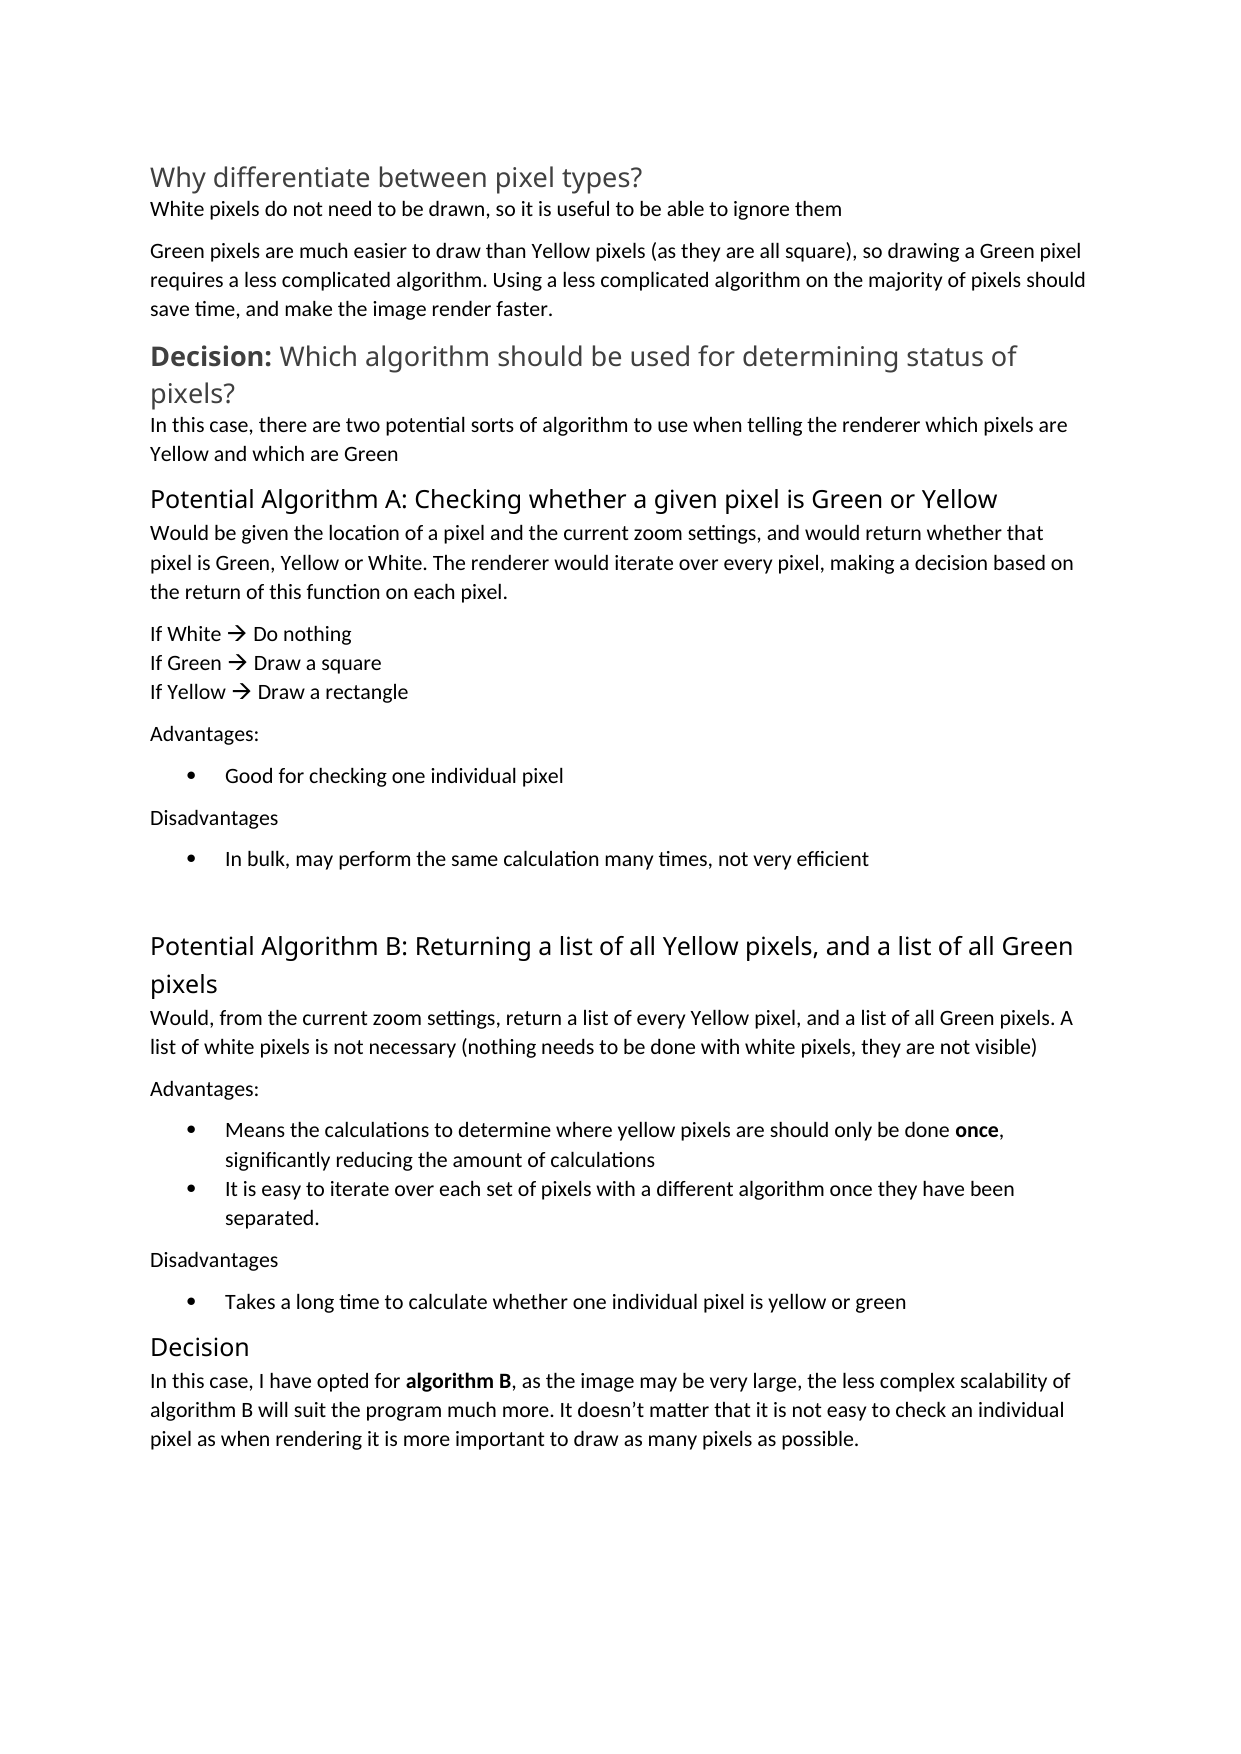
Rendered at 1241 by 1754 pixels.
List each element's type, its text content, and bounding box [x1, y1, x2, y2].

list In bulk, may perform the same calculation many times, not very efficient [187, 845, 1090, 872]
text If White Do nothing If Green Draw a square If Yellow Draw a rectangle [150, 620, 1090, 705]
list Means the calculations to determine where yellow pixels are should only be done once, significantly reducing the amount of calculations [187, 1117, 1090, 1172]
list Takes a long time to calculate whether one individual pixel is yellow or green [187, 1288, 1090, 1314]
text Would be given the location of a pixel and the current zoom settings, and would return whether that pixel is Green, Yellow or White. The renderer would iterate over every pixel, making a decision based on the return of this function on each pixel. [150, 519, 1090, 605]
list It is easy to iterate over each set of pixels with a different algorithm once they have been separated. [187, 1175, 1090, 1231]
subtitle Why differentiate between pixel types? [150, 158, 1090, 195]
subtitle Potential Algorithm B: Returning a list of all Yellow pixels, and a list of all Green pixels [150, 929, 1090, 1000]
text In this case, I have opted for algorithm B, as the image may be very large, the less complex scalability of algorithm B will suit the program much more. It doesn’t matter that it is not easy to check an individual pixel as when rendering it is more important to draw as many pixels as possible. [150, 1367, 1090, 1452]
text Disadvantages [150, 1246, 1090, 1273]
text In this case, there are two potential sorts of algorithm to use when telling the renderer which pixels are Yellow and which are Green [150, 411, 1090, 467]
text Would, from the current zoom settings, return a list of every Yellow pixel, and a list of all Green pixels. A list of white pixels is not necessary (nothing needs to be done with white pixels, they are not visible) [150, 1004, 1090, 1060]
subtitle Decision [150, 1330, 1090, 1364]
subtitle Decision: Which algorithm should be used for determining status of pixels? [150, 337, 1090, 411]
text Disadvantages [150, 804, 1090, 830]
subtitle Potential Algorithm A: Checking whether a given pixel is Green or Yellow [150, 482, 1090, 516]
text Advantages: [150, 1075, 1090, 1101]
text Green pixels are much easier to draw than Yellow pixels (as they are all square), so drawing a Green pixel requires a less complicated algorithm. Using a less complicated algorithm on the majority of pixels should save time, and make the image render faster. [150, 237, 1090, 322]
text Advantages: [150, 720, 1090, 747]
list Good for checking one individual pixel [187, 762, 1090, 788]
text White pixels do not need to be drawn, so it is useful to be able to ignore them [150, 195, 1090, 222]
